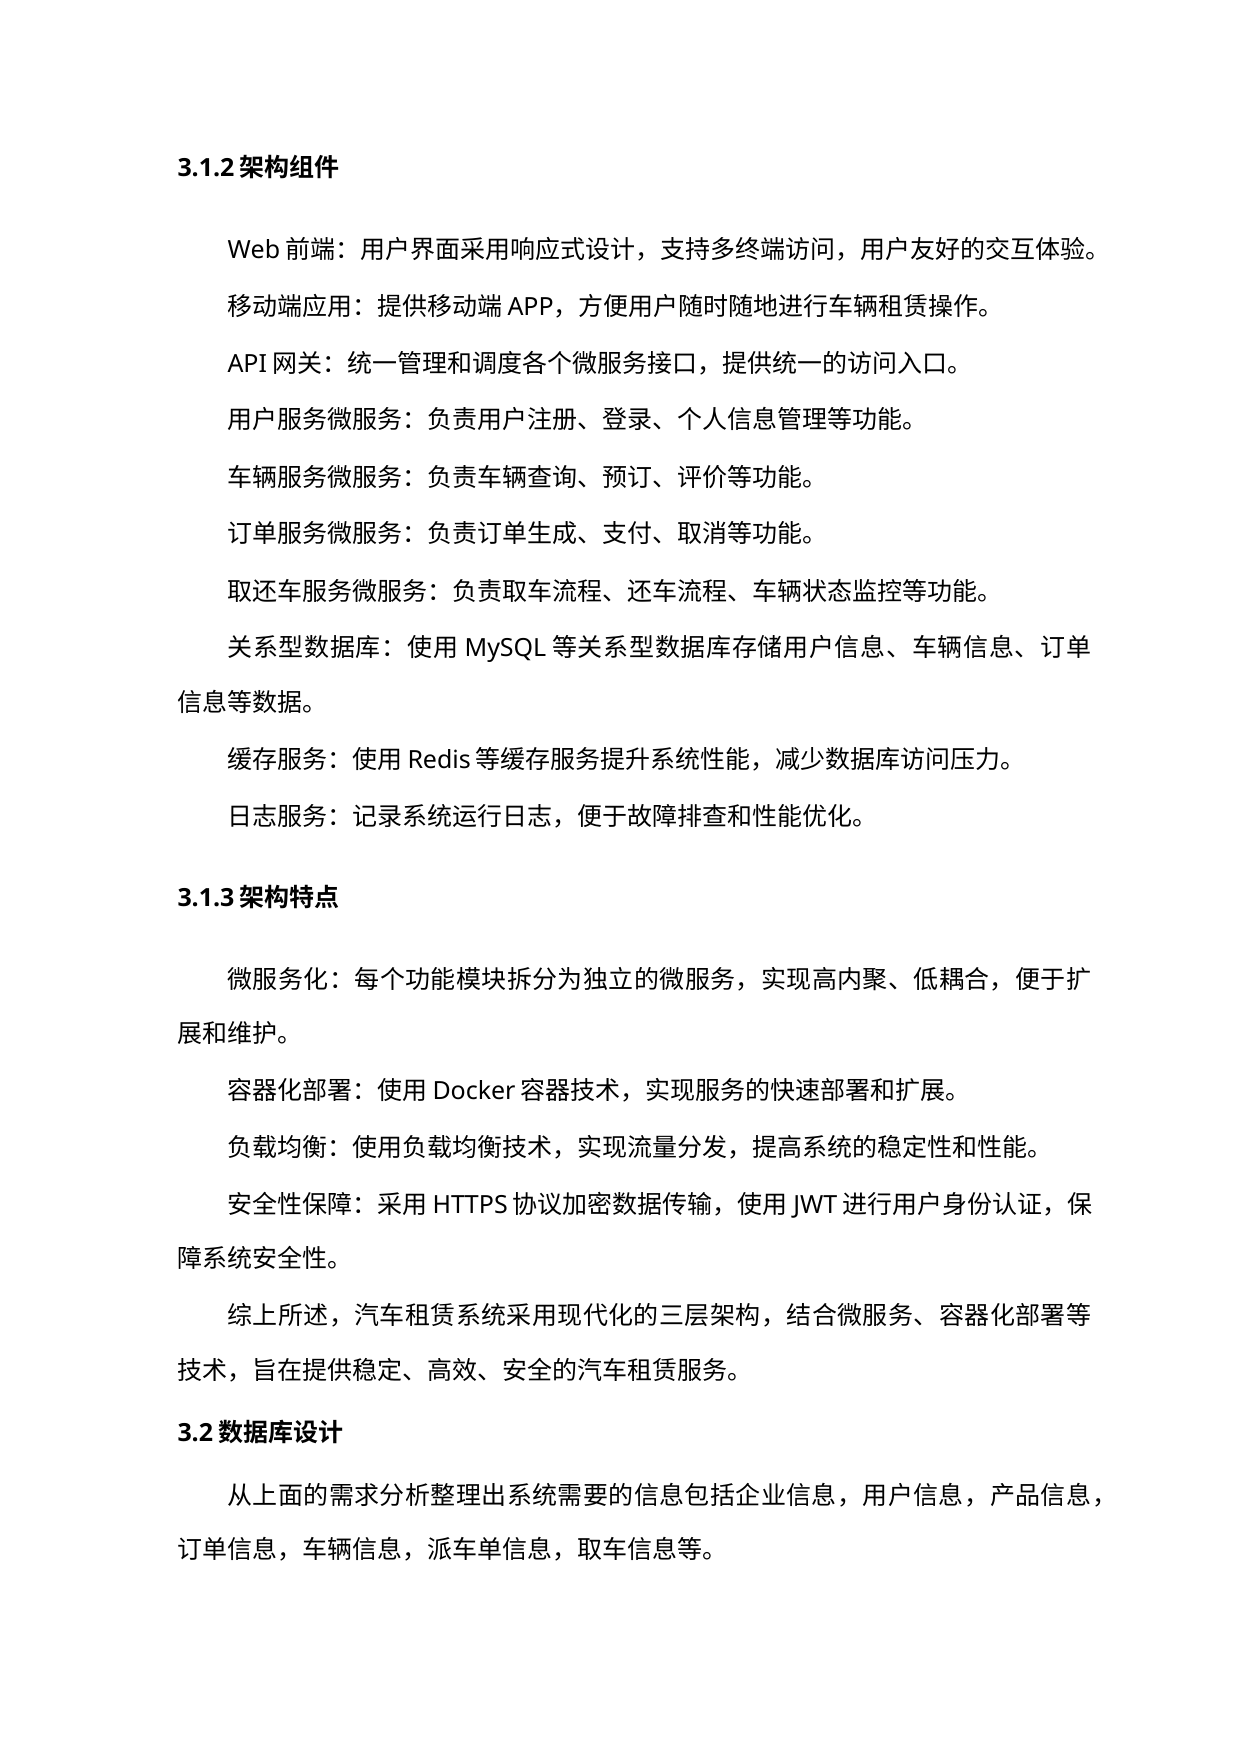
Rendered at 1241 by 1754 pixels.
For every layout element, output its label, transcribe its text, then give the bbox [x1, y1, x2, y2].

text API网关：统一管理和调度各个微服务接口，提供统一的访问入口。 [177, 343, 1093, 379]
subtitle 3.1.3架构特点 [177, 878, 1093, 914]
text 用户服务微服务：负责用户注册、登录、个人信息管理等功能。 [177, 400, 1093, 436]
text 缓存服务：使用Redis等缓存服务提升系统性能，减少数据库访问压力。 [177, 739, 1093, 776]
subtitle 3.1.2架构组件 [177, 148, 1093, 184]
text 微服务化：每个功能模块拆分为独立的微服务，实现高内聚、低耦合，便于扩展和维护。 [177, 959, 1093, 1050]
text 订单服务微服务：负责订单生成、支付、取消等功能。 [177, 514, 1093, 550]
text 日志服务：记录系统运行日志，便于故障排查和性能优化。 [177, 796, 1093, 832]
text 车辆服务微服务：负责车辆查询、预订、评价等功能。 [177, 457, 1093, 493]
text 移动端应用：提供移动端APP，方便用户随时随地进行车辆租赁操作。 [177, 286, 1093, 322]
text 综上所述，汽车租赁系统采用现代化的三层架构，结合微服务、容器化部署等技术，旨在提供稳定、高效、安全的汽车租赁服务。 [177, 1296, 1093, 1386]
text Web前端：用户界面采用响应式设计，支持多终端访问，用户友好的交互体验。 [177, 229, 1093, 265]
text 取还车服务微服务：负责取车流程、还车流程、车辆状态监控等功能。 [177, 571, 1093, 607]
text 关系型数据库：使用MySQL等关系型数据库存储用户信息、车辆信息、订单信息等数据。 [177, 628, 1093, 718]
text 容器化部署：使用Docker容器技术，实现服务的快速部署和扩展。 [177, 1071, 1093, 1107]
text 安全性保障：采用HTTPS协议加密数据传输，使用JWT进行用户身份认证，保障系统安全性。 [177, 1184, 1093, 1275]
text 负载均衡：使用负载均衡技术，实现流量分发，提高系统的稳定性和性能。 [177, 1127, 1093, 1164]
text 3.2数据库设计 [177, 1413, 1093, 1449]
text 从上面的需求分析整理出系统需要的信息包括企业信息，用户信息，产品信息，订单信息，车辆信息，派车单信息，取车信息等。 [177, 1475, 1093, 1566]
